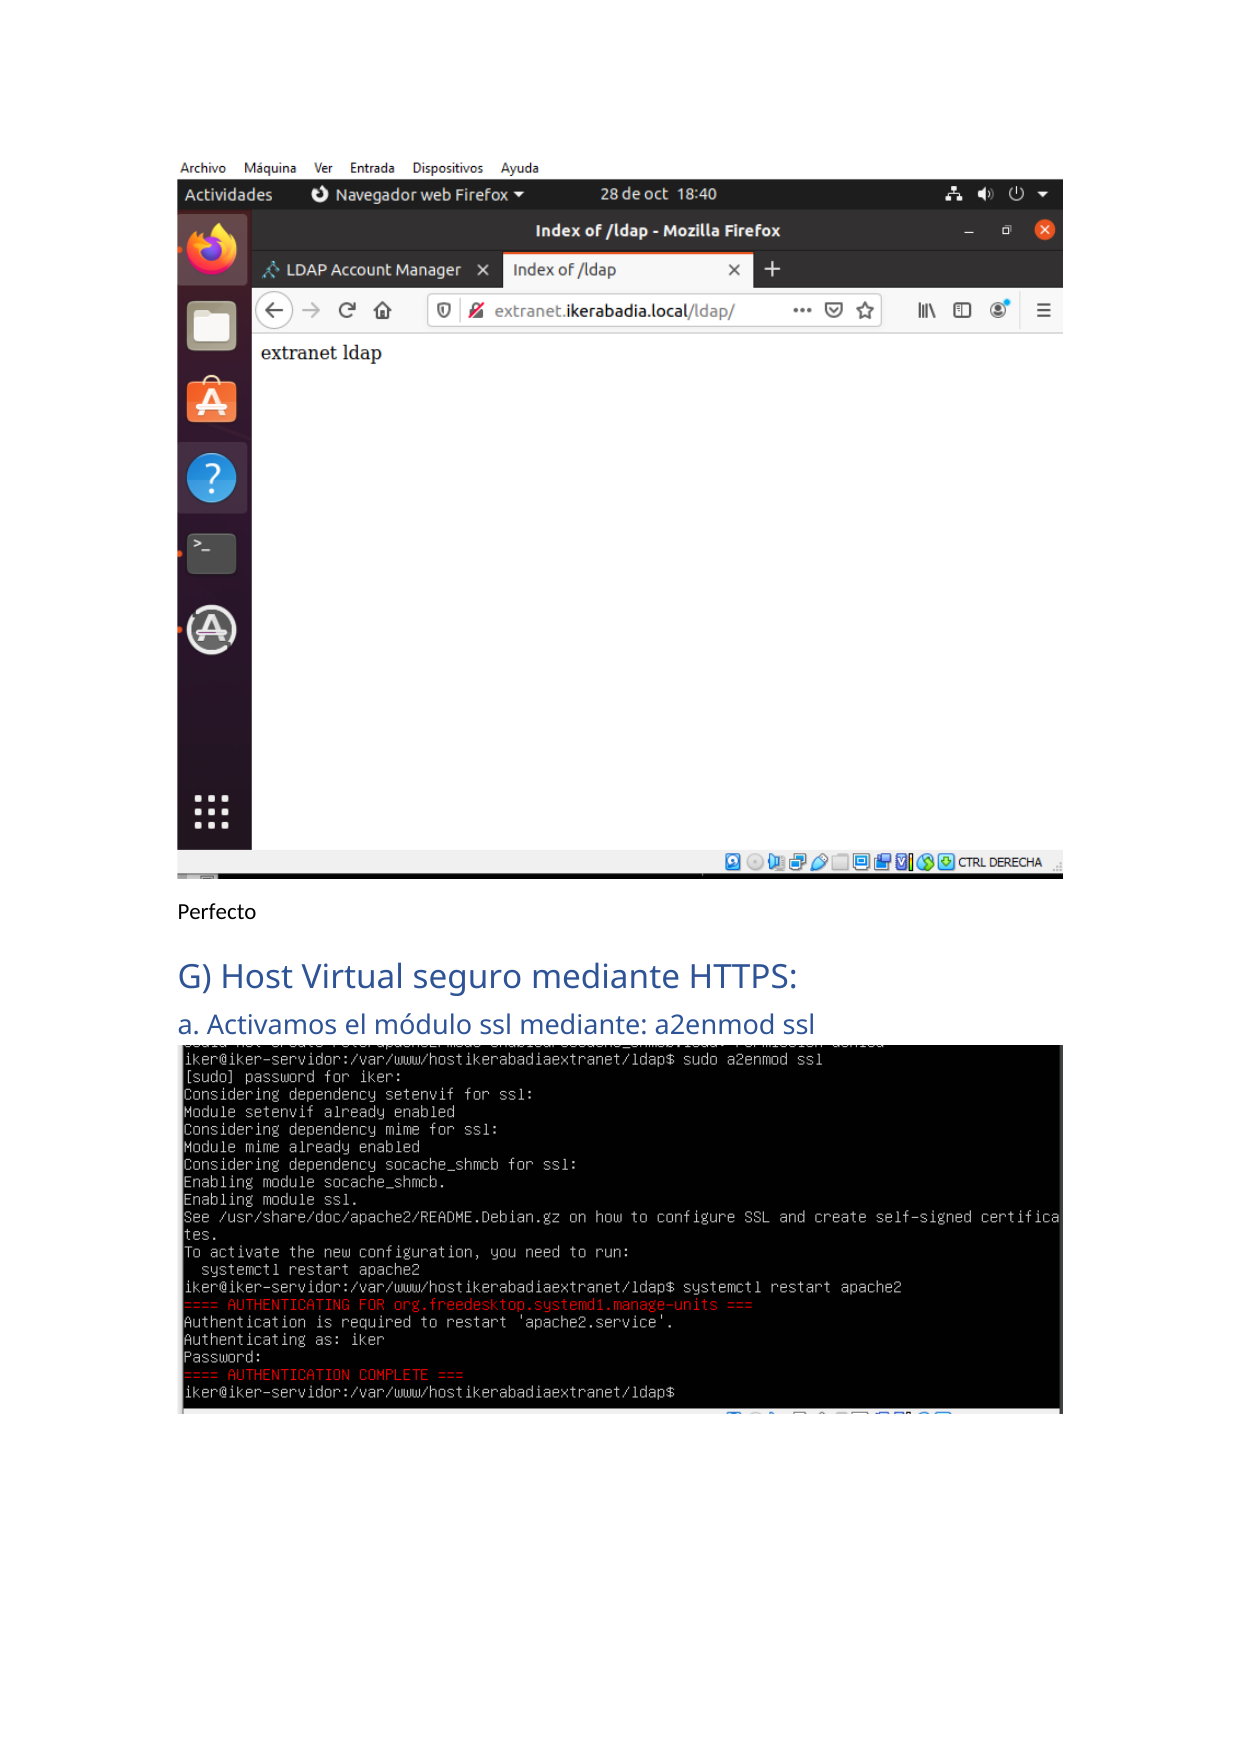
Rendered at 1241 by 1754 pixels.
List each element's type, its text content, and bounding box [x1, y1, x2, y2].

text Perfecto [177, 897, 1063, 925]
picture [177, 1045, 1063, 1414]
picture [177, 147, 1063, 879]
subtitle a. Activamos el módulo ssl mediante: a2enmod ssl [177, 1006, 1063, 1042]
subtitle G) Host Virtual seguro mediante HTTPS: [177, 952, 1063, 998]
